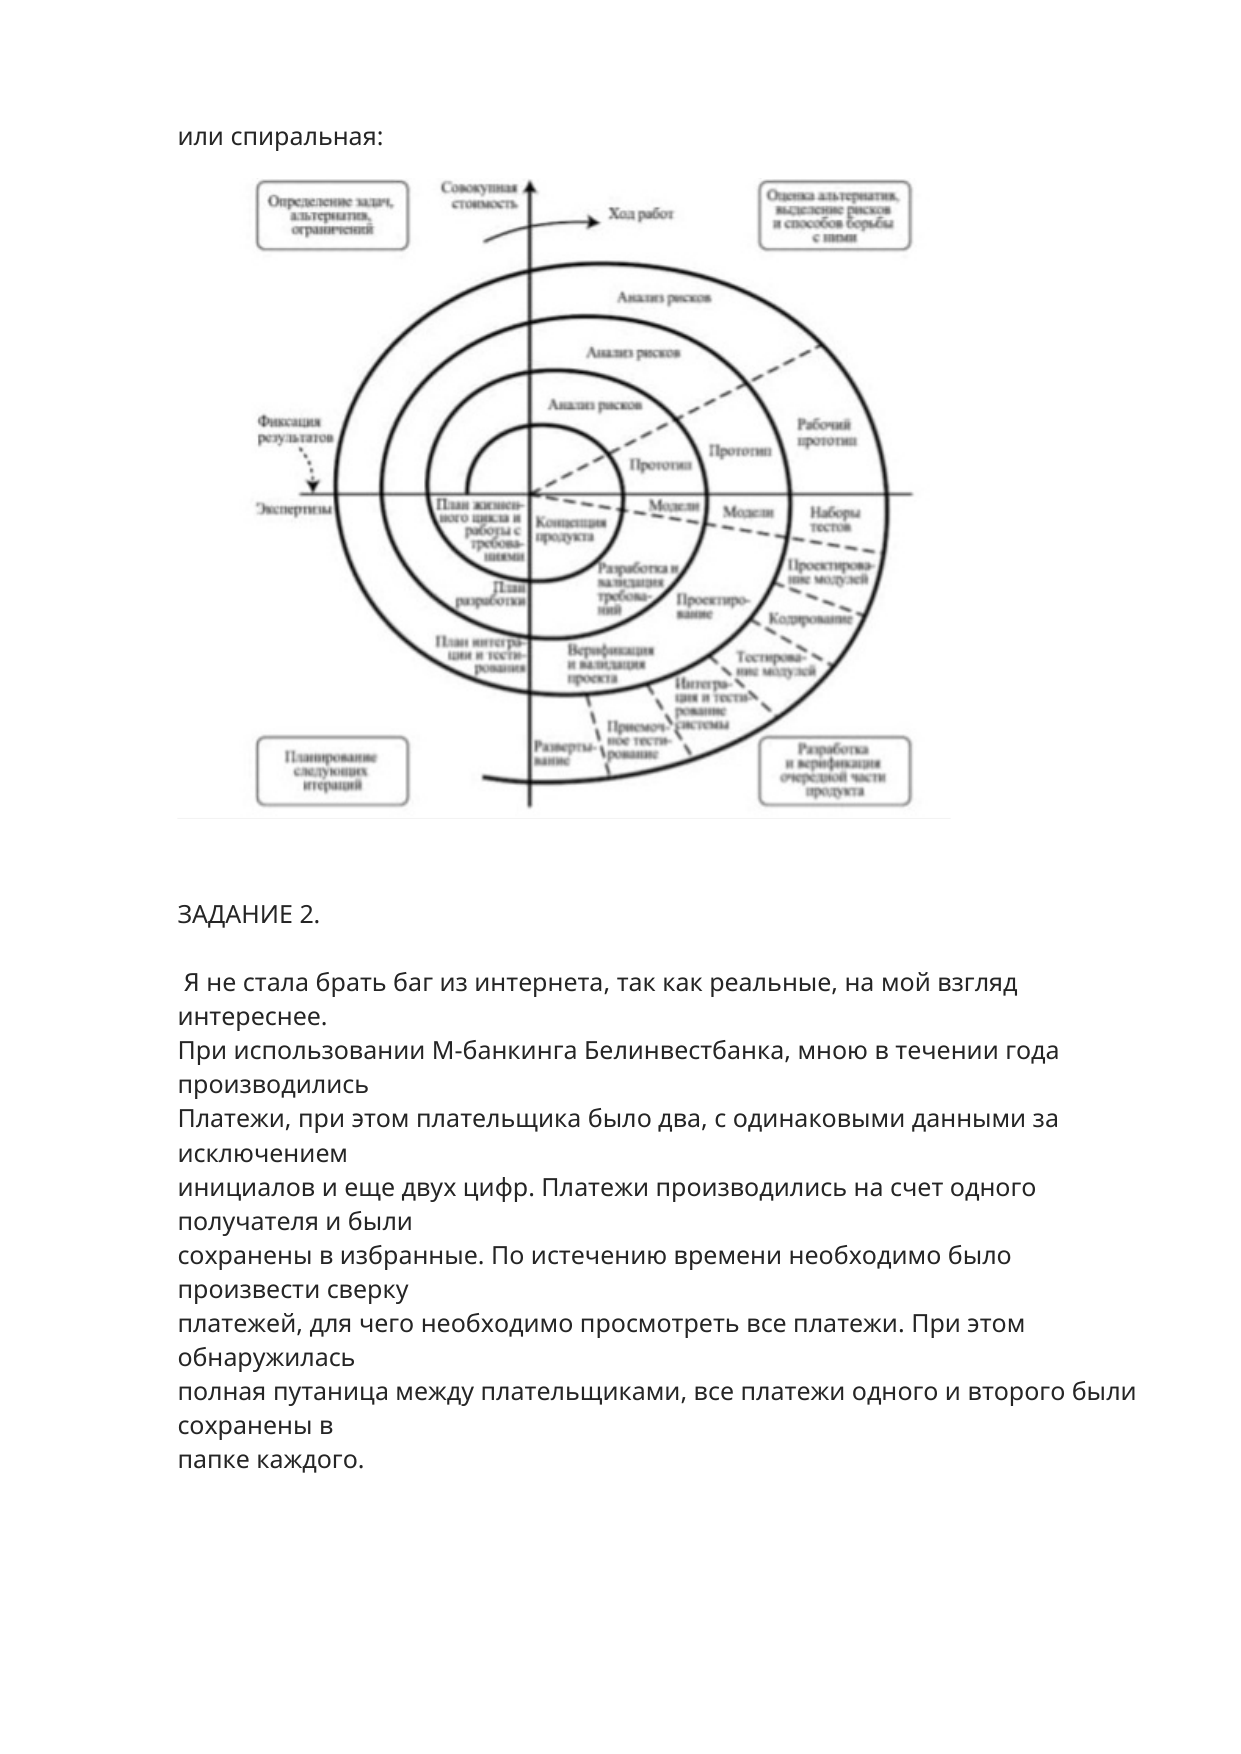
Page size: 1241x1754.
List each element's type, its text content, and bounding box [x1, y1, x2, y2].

text или спиральная: [177, 118, 1152, 152]
text ЗАДАНИЕ 2. [177, 897, 1152, 931]
text папке каждого. [177, 1442, 1152, 1476]
text Платежи, при этом плательщика было два, с одинаковыми данными за исключением [177, 1101, 1152, 1169]
text сохранены в избранные. По истечению времени необходимо было произвести сверку [177, 1237, 1152, 1306]
text полная путаница между плательщиками, все платежи одного и второго были сохранены в [177, 1374, 1152, 1442]
text инициалов и еще двух цифр. Платежи производились на счет одного получателя и были [177, 1169, 1152, 1237]
text Я не стала брать баг из интернета, так как реальные, на мой взгляд интереснее. [177, 965, 1152, 1033]
text платежей, для чего необходимо просмотреть все платежи. При этом обнаружилась [177, 1306, 1152, 1374]
text При использовании М-банкинга Белинвестбанка, мною в течении года производились [177, 1033, 1152, 1101]
